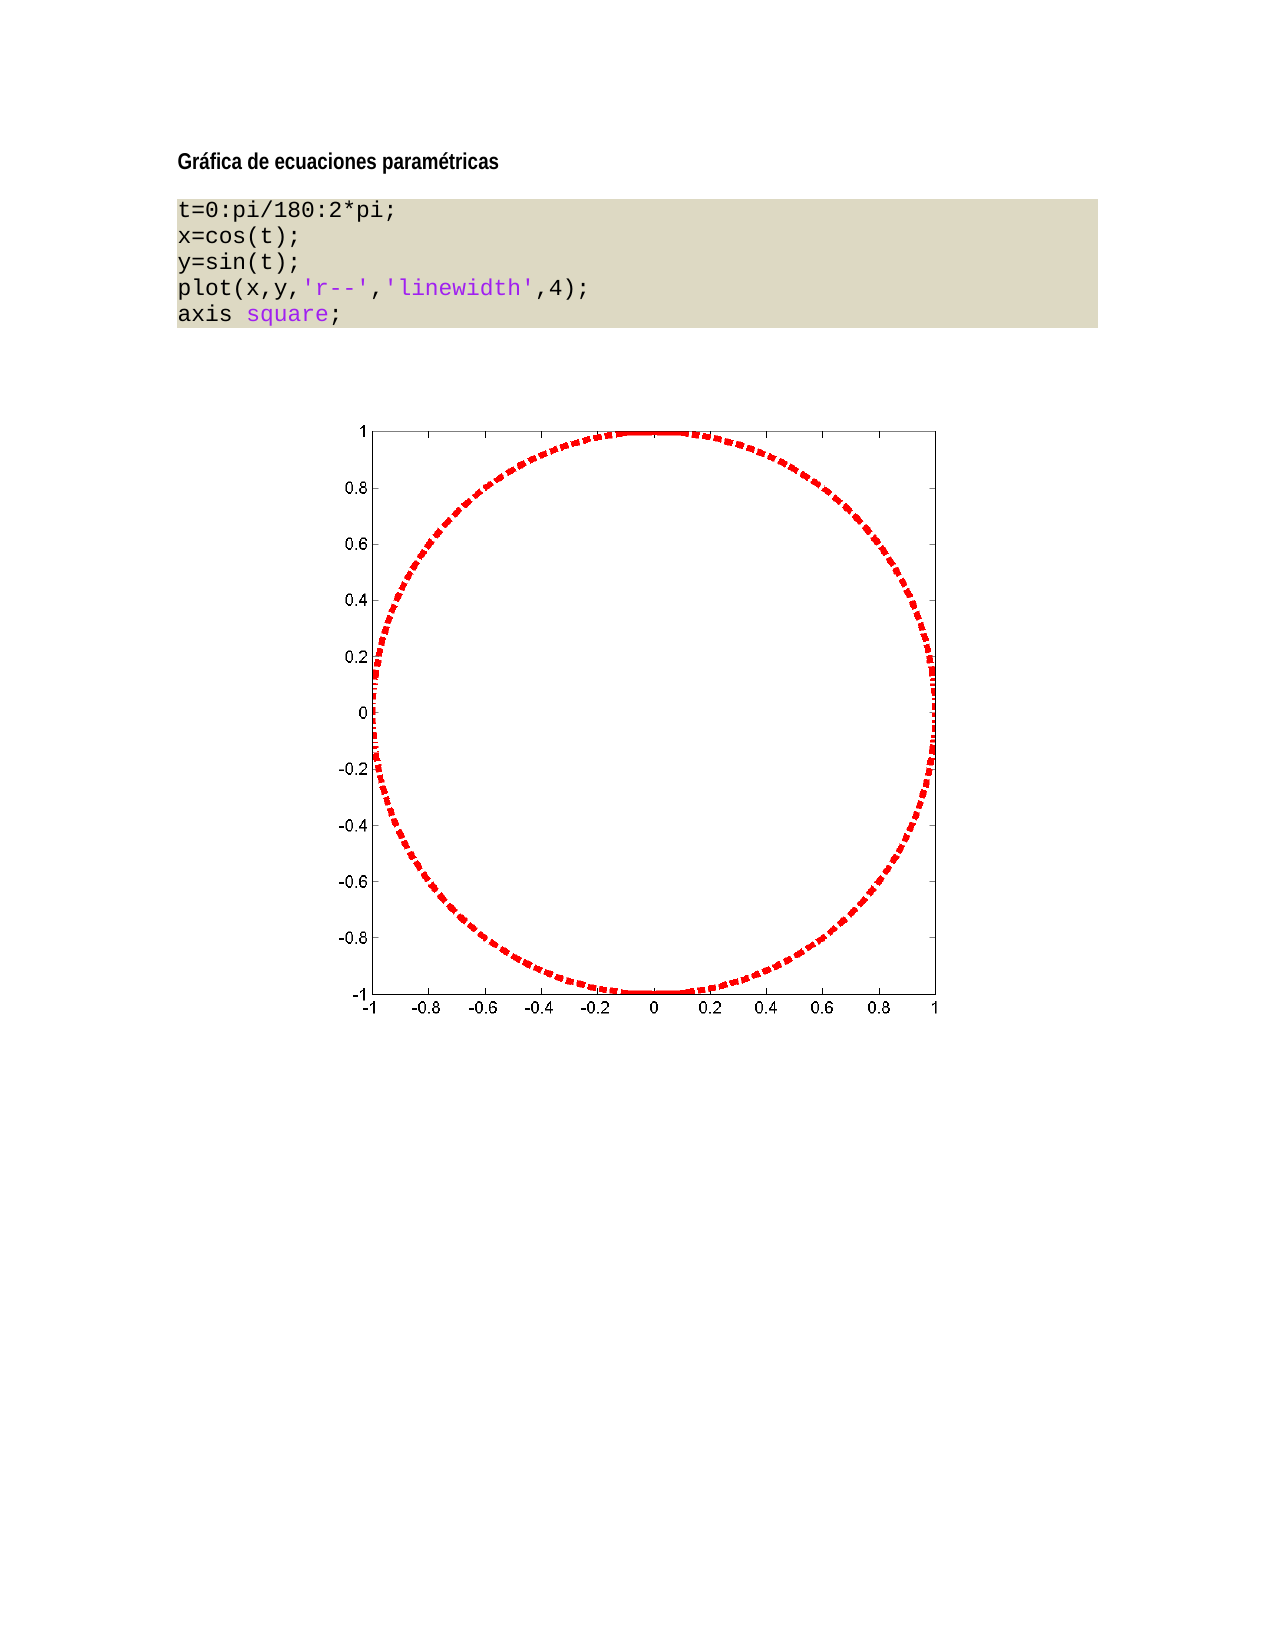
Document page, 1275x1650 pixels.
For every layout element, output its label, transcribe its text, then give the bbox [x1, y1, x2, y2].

picture [177, 379, 1098, 1070]
text x=cos(t); [177, 224, 1098, 251]
text y=sin(t); [177, 251, 1098, 276]
text axis square; [177, 302, 1098, 328]
text Gráfica de ecuaciones paramétricas [177, 148, 1098, 174]
text t=0:pi/180:2*pi; [177, 199, 1098, 224]
text plot(x,y,'r--','linewidth',4); [177, 276, 1098, 302]
